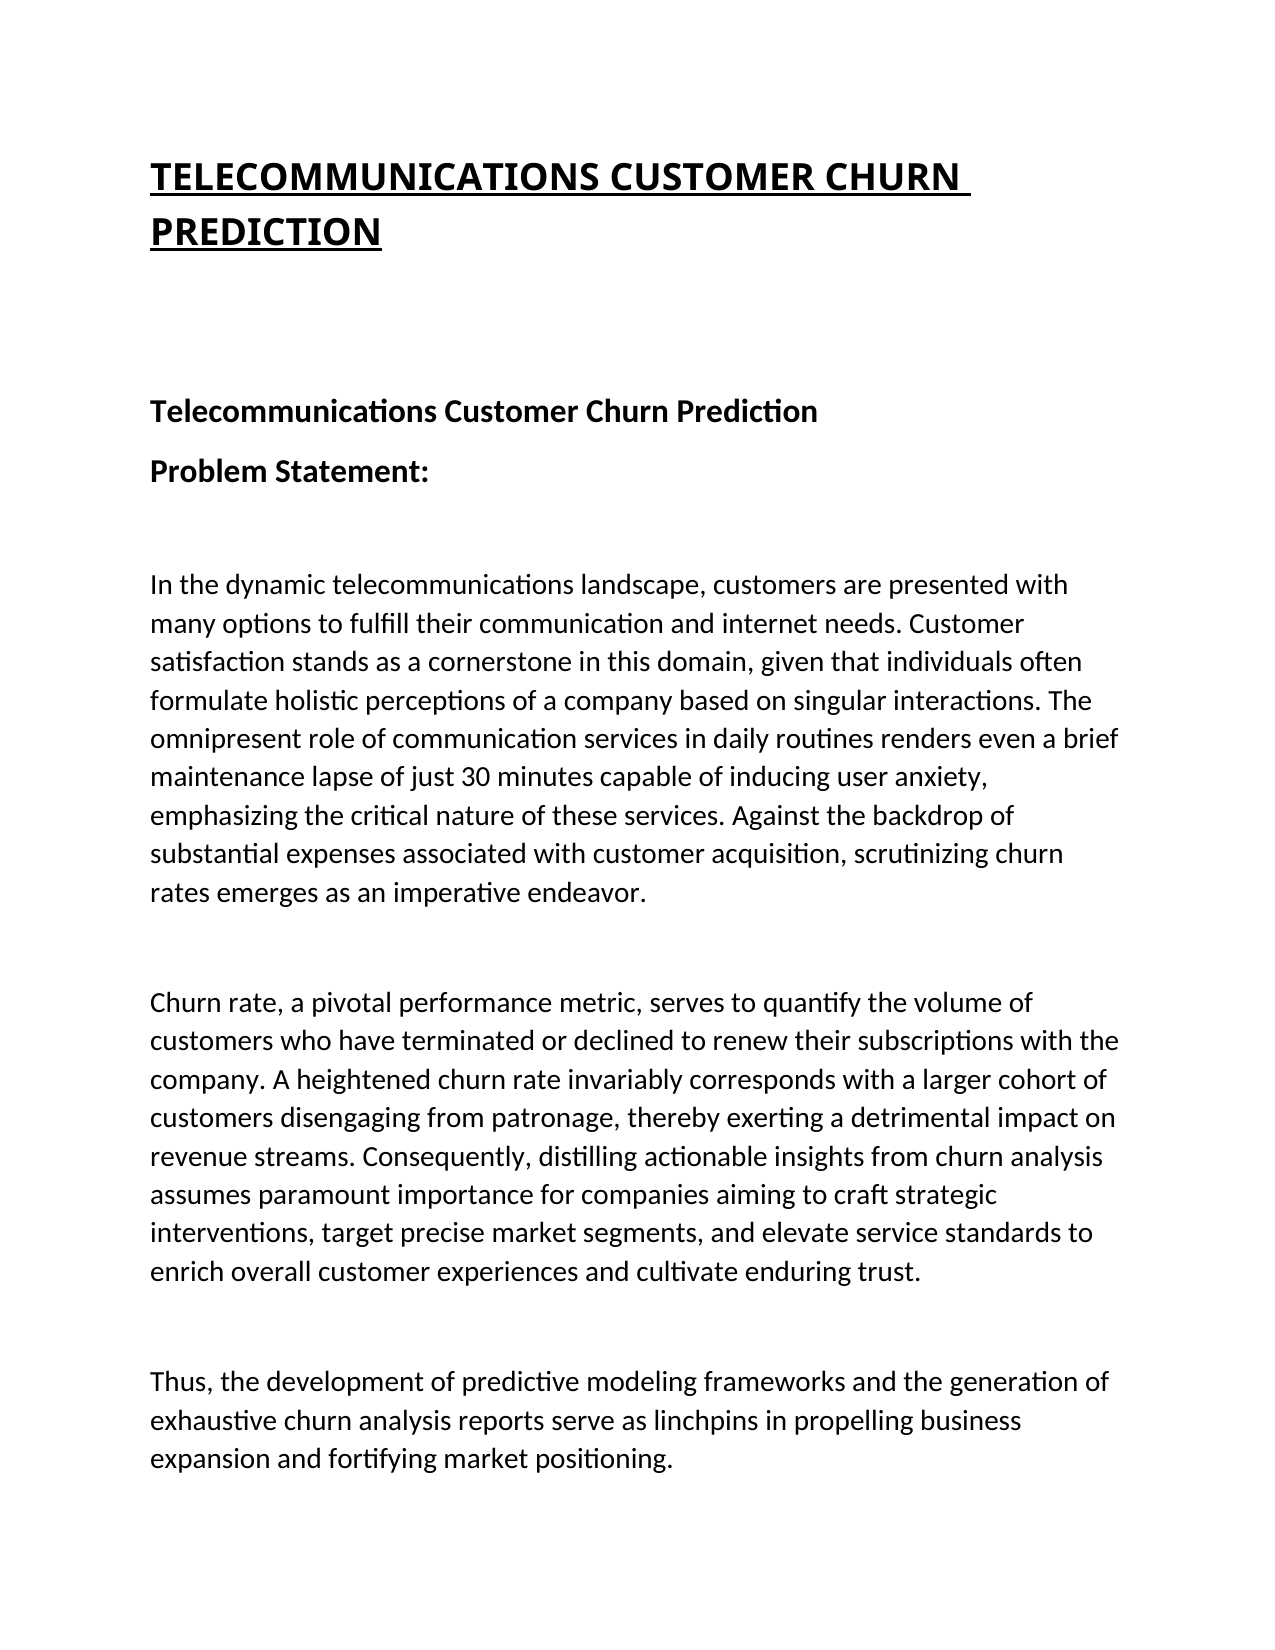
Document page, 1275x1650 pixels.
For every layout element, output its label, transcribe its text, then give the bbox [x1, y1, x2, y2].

text In the dynamic telecommunications landscape, customers are presented with many options to fulfill their communication and internet needs. Customer satisfaction stands as a cornerstone in this domain, given that individuals often formulate holistic perceptions of a company based on singular interactions. The omnipresent role of communication services in daily routines renders even a brief maintenance lapse of just 30 minutes capable of inducing user anxiety, emphasizing the critical nature of these services. Against the backdrop of substantial expenses associated with customer acquisition, scrutinizing churn rates emerges as an imperative endeavor. [150, 566, 1125, 909]
text Thus, the development of predictive modeling frameworks and the generation of exhaustive churn analysis reports serve as linchpins in propelling business expansion and fortifying market positioning. [150, 1363, 1125, 1476]
text Churn rate, a pivotal performance metric, serves to quantify the volume of customers who have terminated or declined to renew their subscriptions with the company. A heightened churn rate invariably corresponds with a larger cohort of customers disengaging from patronage, thereby exerting a detrimental impact on revenue streams. Consequently, distilling actionable insights from churn analysis assumes paramount importance for companies aiming to craft strategic interventions, target precise market segments, and elevate service standards to enrich overall customer experiences and cultivate enduring trust. [150, 984, 1125, 1289]
text Telecommunications Customer Churn Prediction [150, 390, 1125, 431]
text Problem Statement: [150, 451, 1125, 491]
text TELECOMMUNICATIONS CUSTOMER CHURN PREDICTION [150, 150, 1125, 256]
